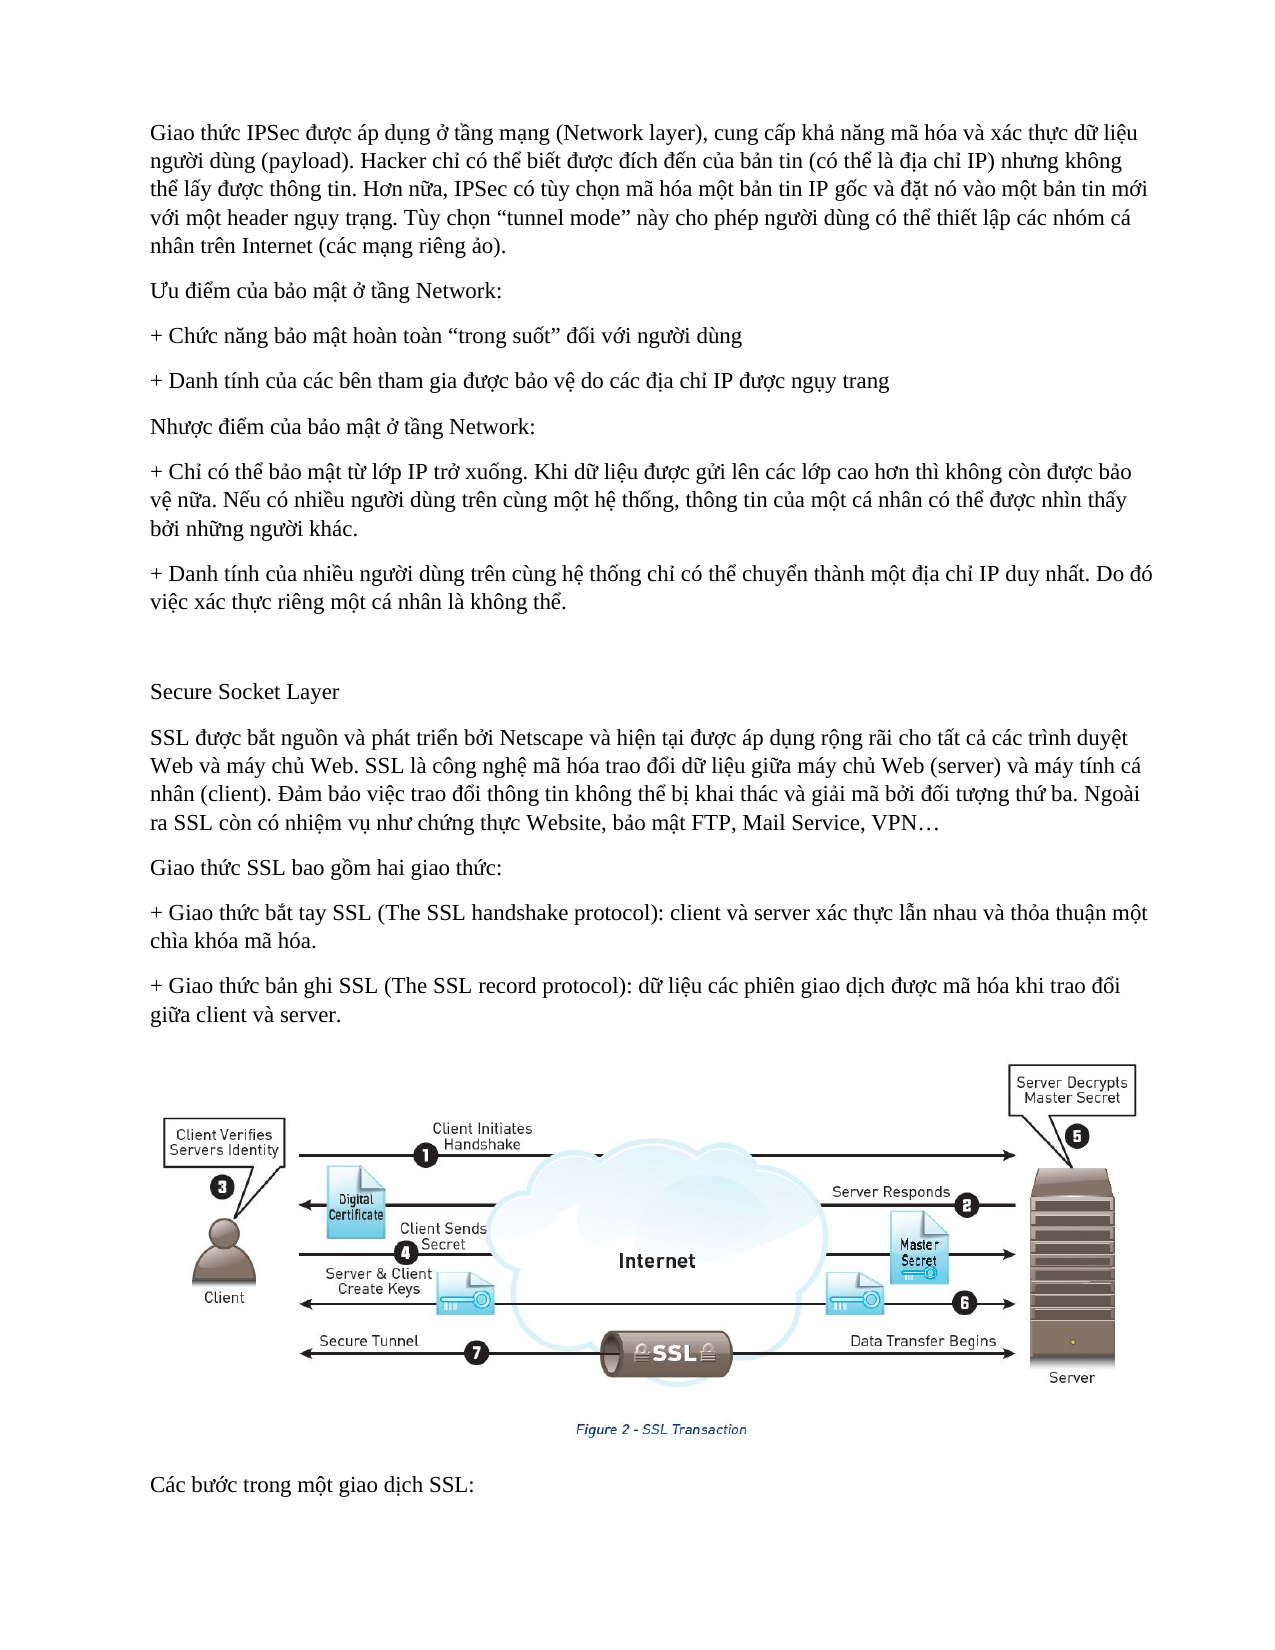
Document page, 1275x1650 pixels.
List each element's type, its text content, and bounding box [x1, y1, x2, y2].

text + Giao thức bắt tay SSL (The SSL handshake protocol): client và server xác thực lẫn nhau và thỏa thuận một chìa khóa mã hóa. [150, 899, 1156, 954]
text Nhược điểm của bảo mật ở tầng Network: [150, 413, 1156, 439]
text + Chỉ có thể bảo mật từ lớp IP trở xuống. Khi dữ liệu được gửi lên các lớp cao hơn thì không còn được bảo vệ nữa. Nếu có nhiều người dùng trên cùng một hệ thống, thông tin của một cá nhân có thể được nhìn thấy bởi những người khác. [150, 458, 1156, 541]
text + Giao thức bản ghi SSL (The SSL record protocol): dữ liệu các phiên giao dịch được mã hóa khi trao đổi giữa client và server. [150, 973, 1156, 1027]
text Các bước trong một giao dịch SSL: [150, 1471, 1156, 1498]
text Giao thức IPSec được áp dụng ở tầng mạng (Network layer), cung cấp khả năng mã hóa và xác thực dữ liệu người dùng (payload). Hacker chỉ có thể biết được đích đến của bản tin (có thể là địa chỉ IP) nhưng không thể lấy được thông tin. Hơn nữa, IPSec có tùy chọn mã hóa một bản tin IP gốc và đặt nó vào một bản tin mới với một header ngụy trạng. Tùy chọn “tunnel mode” này cho phép người dùng có thể thiết lập các nhóm cá nhân trên Internet (các mạng riêng ảo). [150, 118, 1156, 259]
text SSL được bắt nguồn và phát triển bởi Netscape và hiện tại được áp dụng rộng rãi cho tất cả các trình duyệt Web và máy chủ Web. SSL là công nghệ mã hóa trao đổi dữ liệu giữa máy chủ Web (server) và máy tính cá nhân (client). Đảm bảo việc trao đổi thông tin không thể bị khai thác và giải mã bởi đối tượng thứ ba. Ngoài ra SSL còn có nhiệm vụ như chứng thực Website, bảo mật FTP, Mail Service, VPN… [150, 723, 1156, 835]
text Ưu điểm của bảo mật ở tầng Network: [150, 277, 1156, 304]
text + Danh tính của nhiều người dùng trên cùng hệ thống chỉ có thể chuyển thành một địa chỉ IP duy nhất. Do đó việc xác thực riêng một cá nhân là không thể. [150, 560, 1156, 614]
text + Danh tính của các bên tham gia được bảo vệ do các địa chỉ IP được ngụy trang [150, 368, 1156, 394]
text + Chức năng bảo mật hoàn toàn “trong suốt” đối với người dùng [150, 322, 1156, 349]
picture [150, 1046, 1157, 1453]
text Giao thức SSL bao gồm hai giao thức: [150, 854, 1156, 880]
text Secure Socket Layer [150, 678, 1156, 705]
